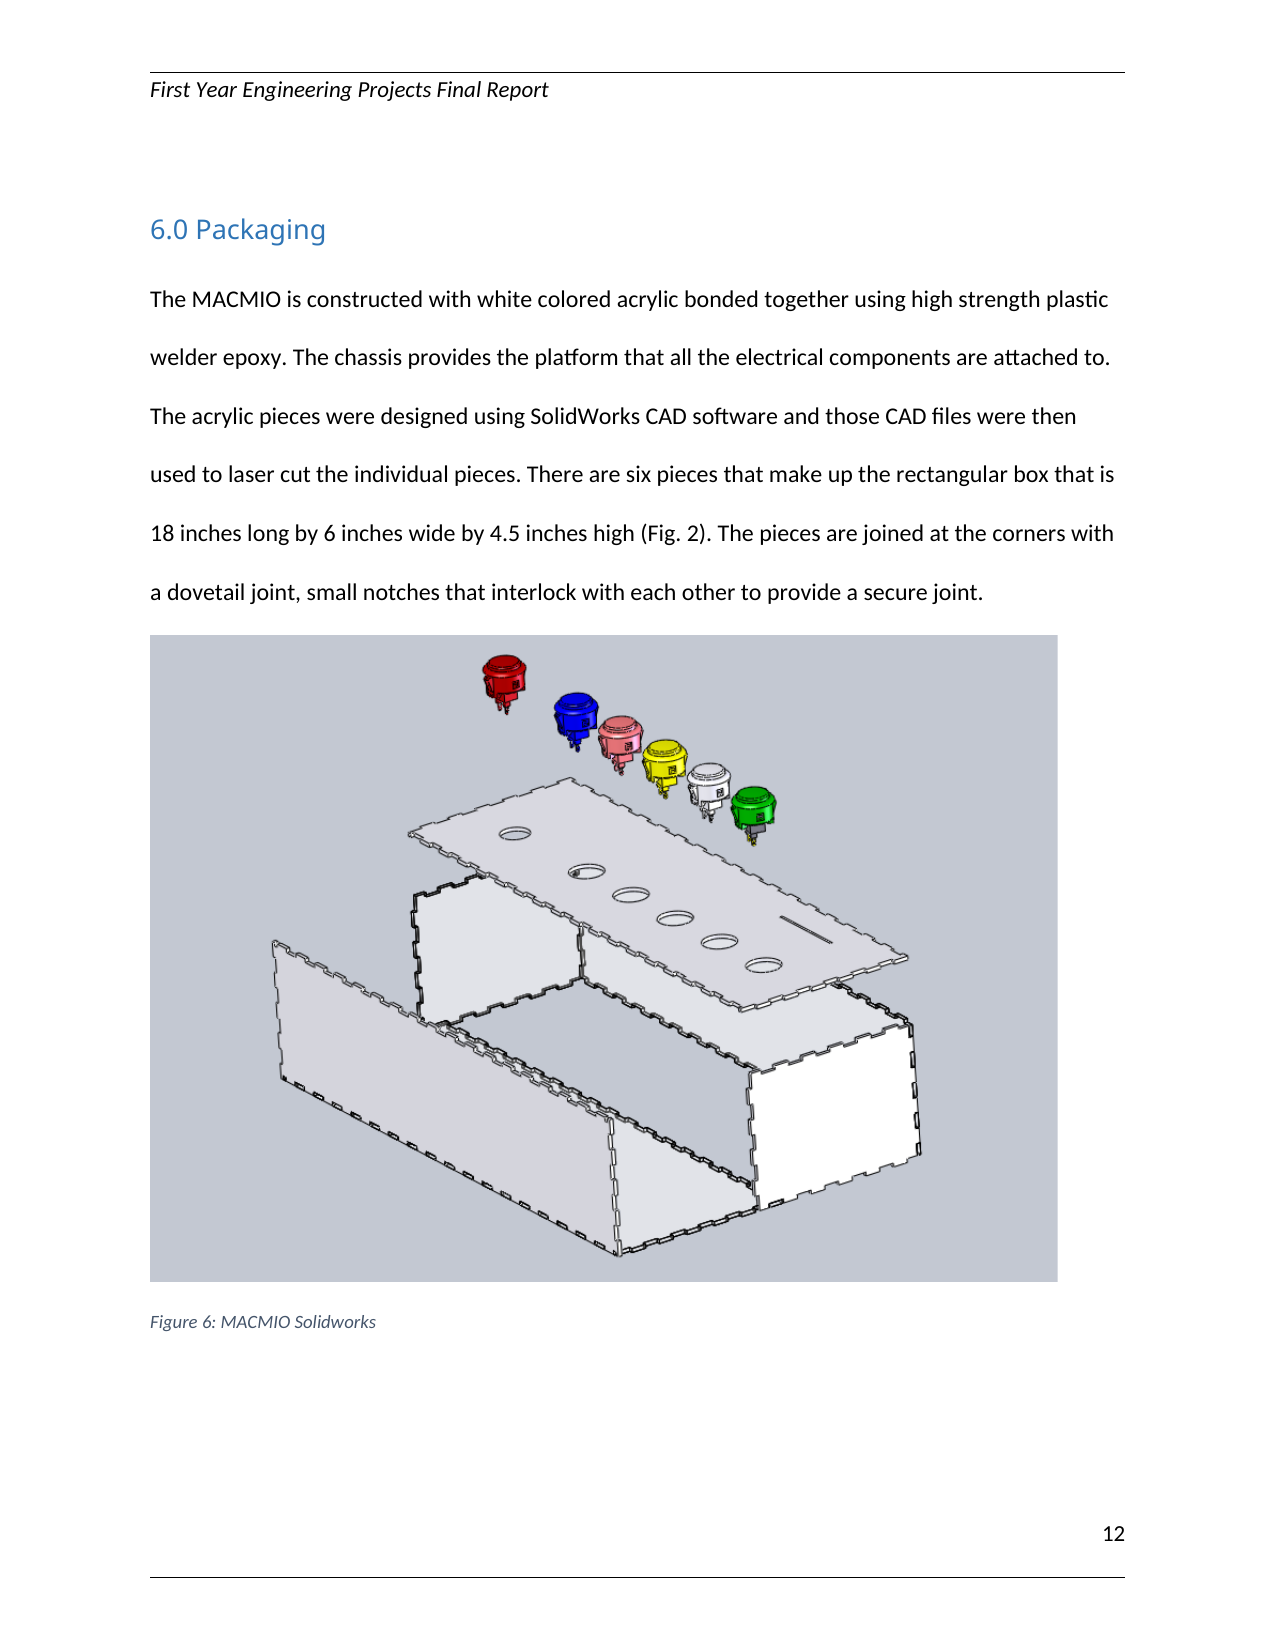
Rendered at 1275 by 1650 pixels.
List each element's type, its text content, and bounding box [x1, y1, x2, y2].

subtitle 6.0 Packaging [150, 210, 1125, 247]
text The MACMIO is constructed with white colored acrylic bonded together using high strength plastic welder epoxy. The chassis provides the platform that all the electrical components are attached to. The acrylic pieces were designed using SolidWorks CAD software and those CAD files were then used to laser cut the individual pieces. There are six pieces that make up the rectangular box that is 18 inches long by 6 inches wide by 4.5 inches high (Fig. 2). The pieces are joined at the corners with a dovetail joint, small notches that interlock with each other to provide a secure joint. [150, 284, 1125, 606]
picture [150, 635, 1058, 1282]
